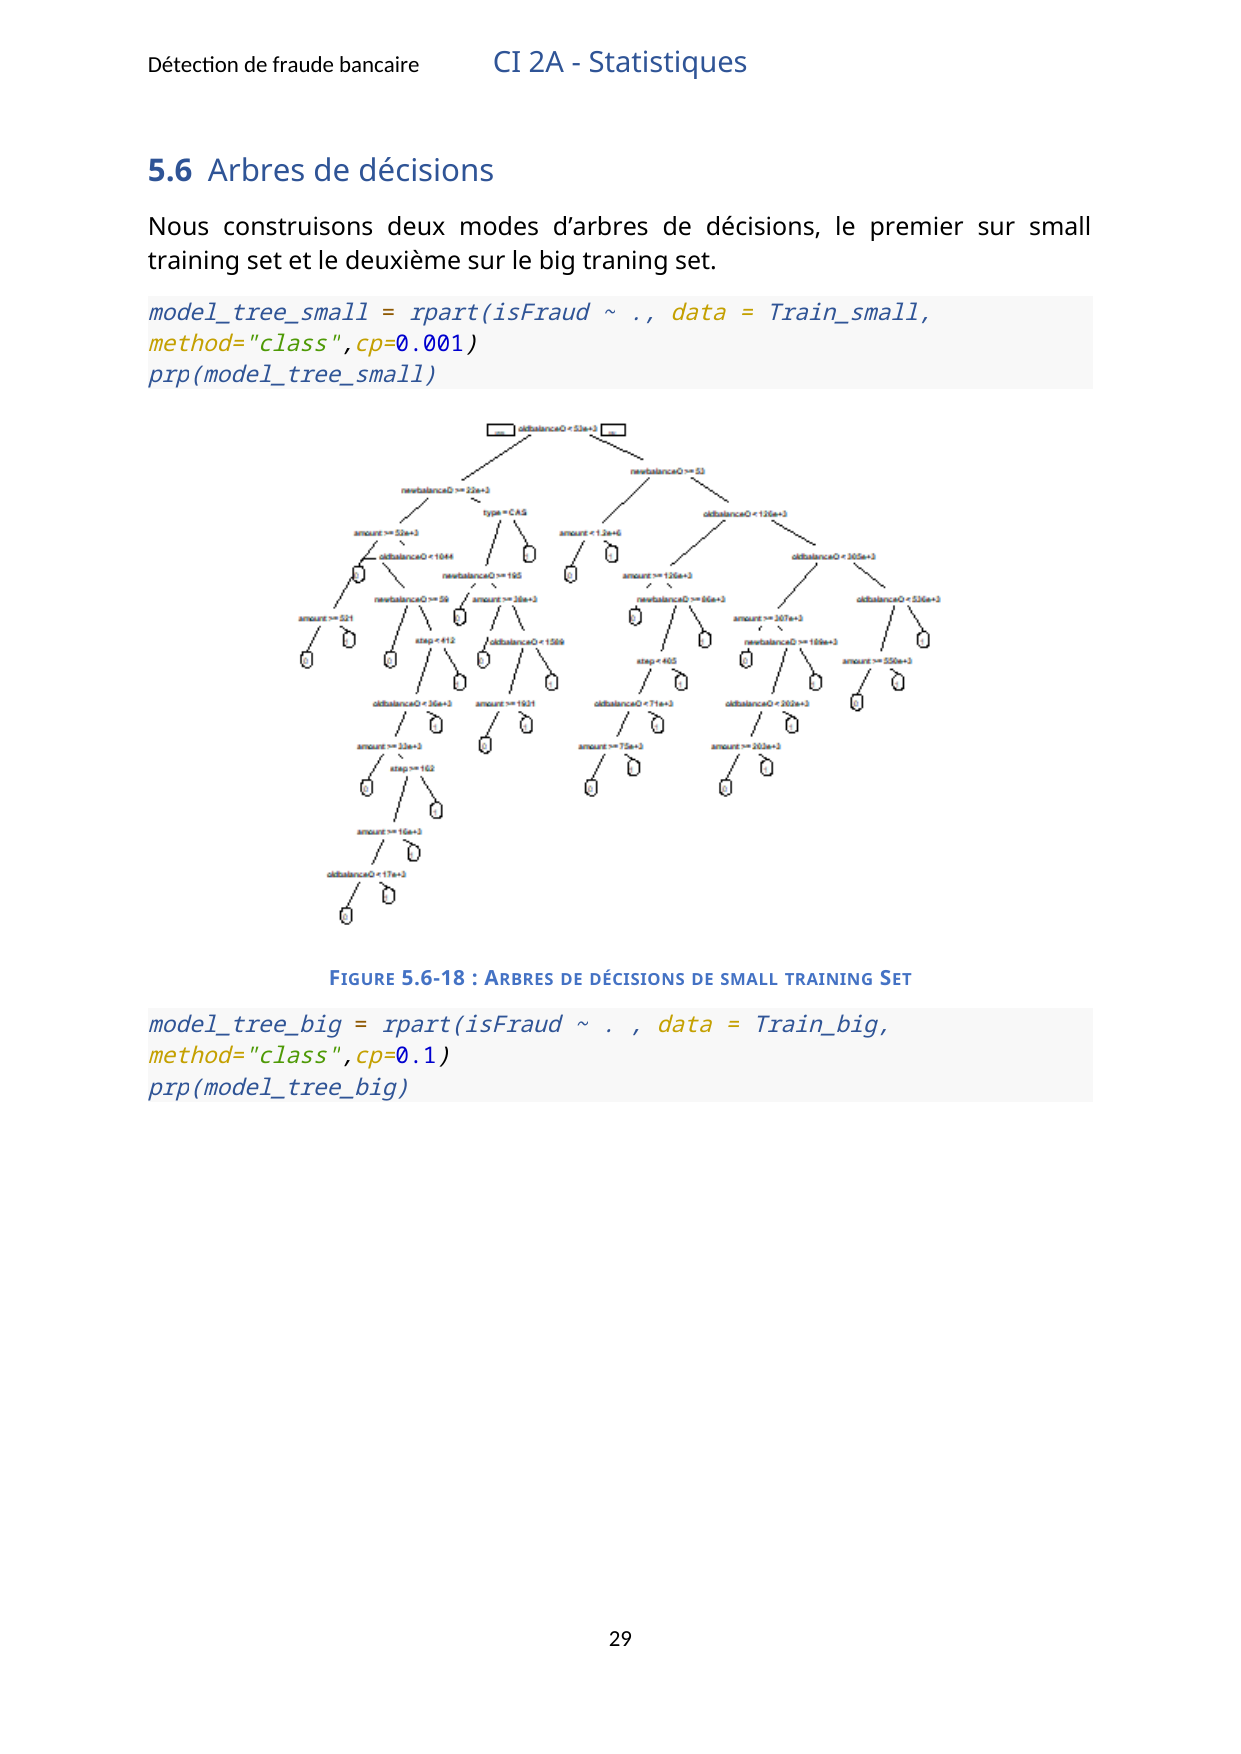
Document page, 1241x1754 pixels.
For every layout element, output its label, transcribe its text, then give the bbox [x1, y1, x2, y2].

picture [280, 410, 961, 945]
text model_tree_small = rpart(isFraud ~ ., data = Train_small, method="class",cp=0.001) prp(model_tree_small) [436, 296, 1093, 389]
subtitle Arbres de décisions [148, 148, 1093, 190]
text Nous construisons deux modes d’arbres de décisions, le premier sur small training set et le deuxième sur le big traning set. [148, 209, 1093, 277]
text model_tree_big = rpart(isFraud ~ . , data = Train_big, method="class",cp=0.1) prp(model_tree_big) [409, 1008, 1093, 1102]
